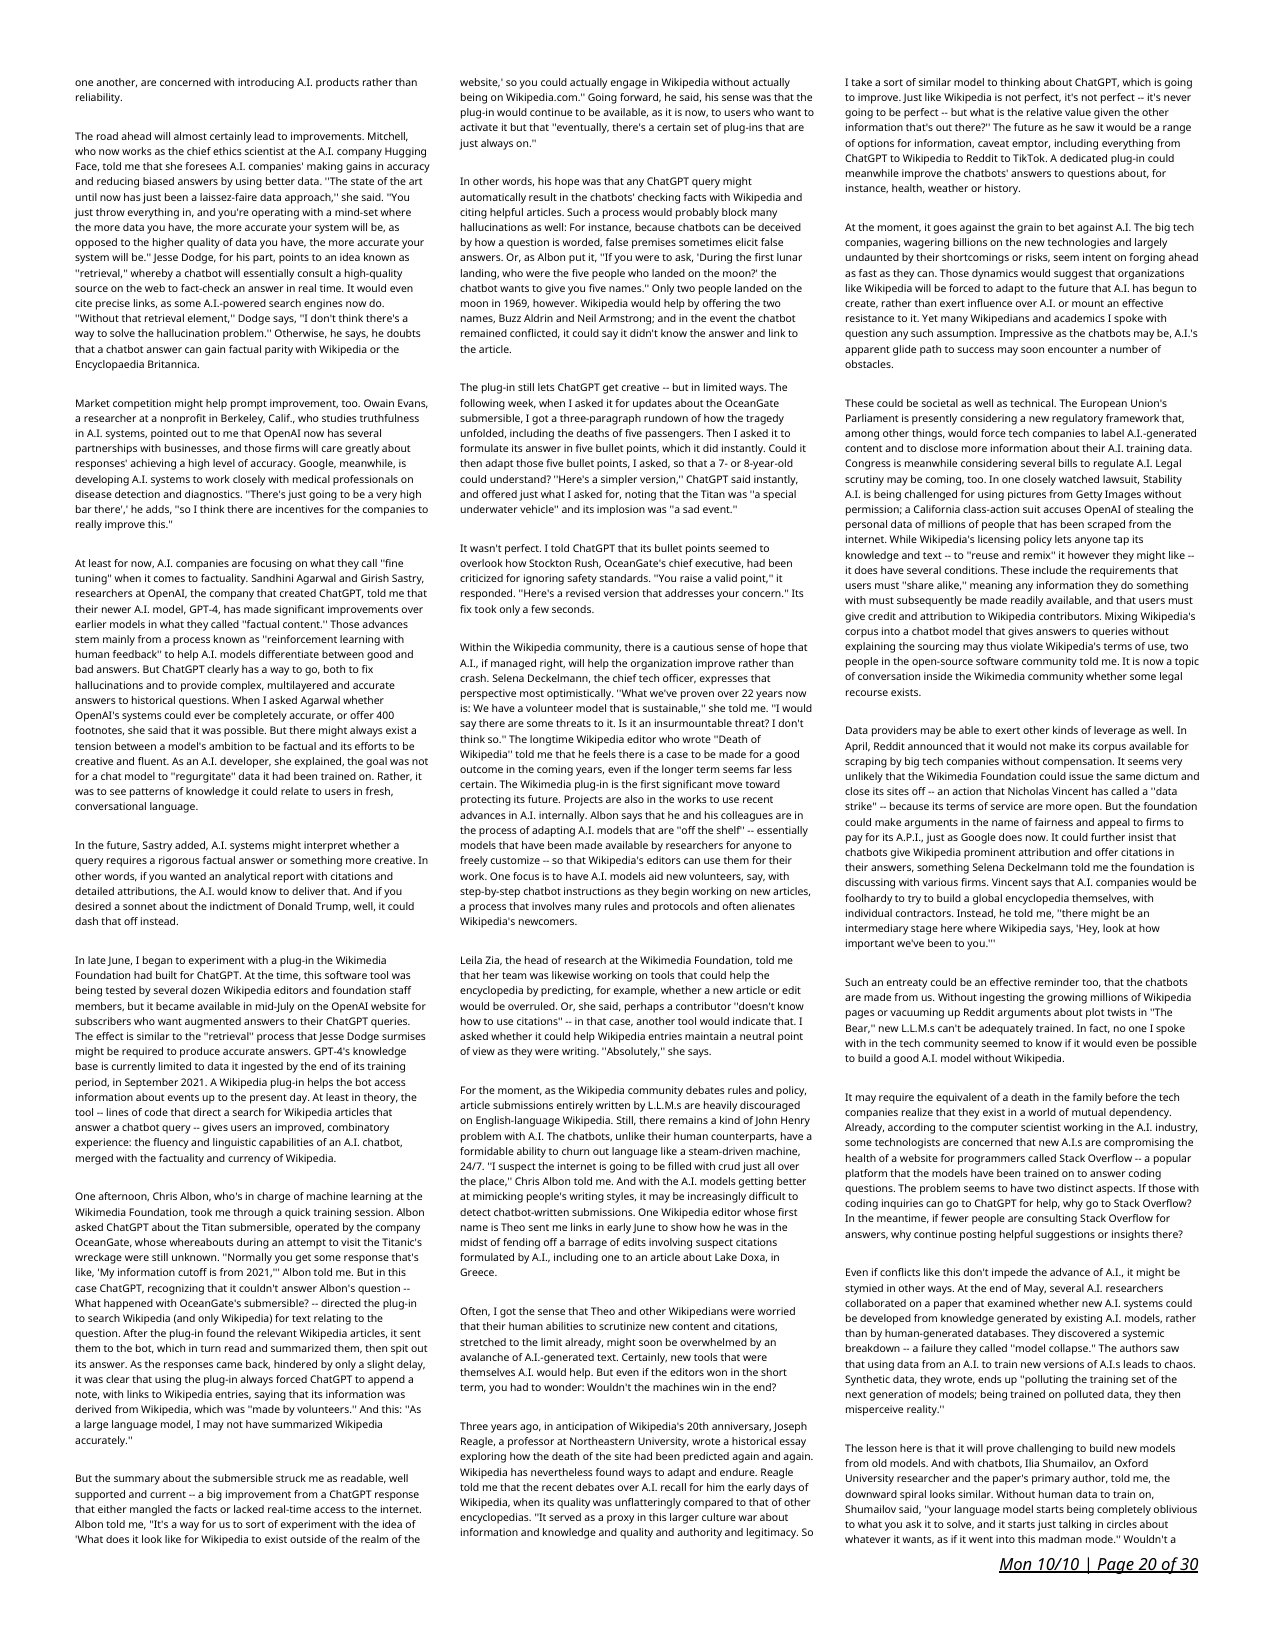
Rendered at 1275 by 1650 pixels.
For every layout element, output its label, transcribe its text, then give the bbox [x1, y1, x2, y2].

text At least for now, A.I. companies are focusing on what they call ''fine tuning'' when it comes to factuality. Sandhini Agarwal and Girish Sastry, researchers at OpenAI, the company that created ChatGPT, told me that their newer A.I. model, GPT-4, has made significant improvements over earlier models in what they called ''factual content.'' Those advances stem mainly from a process known as ''reinforcement learning with human feedback'' to help A.I. models differentiate between good and bad answers. But ChatGPT clearly has a way to go, both to fix hallucinations and to provide complex, multilayered and accurate answers to historical questions. When I asked Agarwal whether OpenAI's systems could ever be completely accurate, or offer 400 footnotes, she said that it was possible. But there might always exist a tension between a model's ambition to be factual and its efforts to be creative and fluent. As an A.I. developer, she explained, the goal was not for a chat model to ''regurgitate'' data it had been trained on. Rather, it was to see patterns of knowledge it could relate to users in fresh, conversational language. [75, 556, 430, 814]
text It wasn't perfect. I told ChatGPT that its bullet points seemed to overlook how Stockton Rush, OceanGate's chief executive, had been criticized for ignoring safety standards. ''You raise a valid point,'' it responded. ''Here's a revised version that addresses your concern.'' Its fix took only a few seconds. [460, 541, 815, 616]
text One afternoon, Chris Albon, who's in charge of machine learning at the Wikimedia Foundation, took me through a quick training session. Albon asked ChatGPT about the Titan submersible, operated by the company OceanGate, whose whereabouts during an attempt to visit the Titanic's wreckage were still unknown. ''Normally you get some response that's like, 'My information cutoff is from 2021,''' Albon told me. But in this case ChatGPT, recognizing that it couldn't answer Albon's question -- What happened with OceanGate's submersible? -- directed the plug-in to search Wikipedia (and only Wikipedia) for text relating to the question. After the plug-in found the relevant Wikipedia articles, it sent them to the bot, which in turn read and summarized them, then spit out its answer. As the responses came back, hindered by only a slight delay, it was clear that using the plug-in always forced ChatGPT to append a note, with links to Wikipedia entries, saying that its information was derived from Wikipedia, which was ''made by volunteers.'' And this: ''As a large language model, I may not have summarized Wikipedia accurately.'' [75, 1189, 430, 1447]
text In the future, Sastry added, A.I. systems might interpret whether a query requires a rigorous factual answer or something more creative. In other words, if you wanted an analytical report with citations and detailed attributions, the A.I. would know to deliver that. And if you desired a sonnet about the indictment of Donald Trump, well, it could dash that off instead. [75, 838, 430, 928]
text In other words, his hope was that any ChatGPT query might automatically result in the chatbots' checking facts with Wikipedia and citing helpful articles. Such a process would probably block many hallucinations as well: For instance, because chatbots can be deceived by how a question is worded, false premises sometimes elicit false answers. Or, as Albon put it, ''If you were to ask, 'During the first lunar landing, who were the five people who landed on the moon?' the chatbot wants to give you five names.'' Only two people landed on the moon in 1969, however. Wikipedia would help by offering the two names, Buzz Aldrin and Neil Armstrong; and in the event the chatbot remained conflicted, it could say it didn't know the answer and link to the article. [460, 174, 815, 356]
text Often, I got the sense that Theo and other Wikipedians were worried that their human abilities to scrutinize new content and citations, stretched to the limit already, might soon be overwhelmed by an avalanche of A.I.-generated text. Certainly, new tools that were themselves A.I. would help. But even if the editors won in the short term, you had to wonder: Wouldn't the machines win in the end? [460, 1304, 815, 1394]
text At the moment, it goes against the grain to bet against A.I. The big tech companies, wagering billions on the new technologies and largely undaunted by their shortcomings or risks, seem intent on forging ahead as fast as they can. Those dynamics would suggest that organizations like Wikipedia will be forced to adapt to the future that A.I. has begun to create, rather than exert influence over A.I. or mount an effective resistance to it. Yet many Wikipedians and academics I spoke with question any such assumption. Impressive as the chatbots may be, A.I.'s apparent glide path to success may soon encounter a number of obstacles. [845, 220, 1200, 371]
text Such an entreaty could be an effective reminder too, that the chatbots are made from us. Without ingesting the growing millions of Wikipedia pages or vacuuming up Reddit arguments about plot twists in ''The Bear,'' new L.L.M.s can't be adequately trained. In fact, no one I spoke with in the tech community seemed to know if it would even be possible to build a good A.I. model without Wikipedia. [845, 975, 1200, 1065]
text For the moment, as the Wikipedia community debates rules and policy, article submissions entirely written by L.L.M.s are heavily discouraged on English-language Wikipedia. Still, there remains a kind of John Henry problem with A.I. The chatbots, unlike their human counterparts, have a formidable ability to churn out language like a steam-driven machine, 24/7. ''I suspect the internet is going to be filled with crud just all over the place,'' Chris Albon told me. And with the A.I. models getting better at mimicking people's writing styles, it may be increasingly difficult to detect chatbot-written submissions. One Wikipedia editor whose first name is Theo sent me links in early June to show how he was in the midst of fending off a barrage of edits involving suspect citations formulated by A.I., including one to an article about Lake Doxa, in Greece. [460, 1083, 815, 1280]
text Within the Wikipedia community, there is a cautious sense of hope that A.I., if managed right, will help the organization improve rather than crash. Selena Deckelmann, the chief tech officer, expresses that perspective most optimistically. ''What we've proven over 22 years now is: We have a volunteer model that is sustainable,'' she told me. ''I would say there are some threats to it. Is it an insurmountable threat? I don't think so.'' The longtime Wikipedia editor who wrote ''Death of Wikipedia'' told me that he feels there is a case to be made for a good outcome in the coming years, even if the longer term seems far less certain. The Wikimedia plug-in is the first significant move toward protecting its future. Projects are also in the works to use recent advances in A.I. internally. Albon says that he and his colleagues are in the process of adapting A.I. models that are ''off the shelf'' -- essentially models that have been made available by researchers for anyone to freely customize -- so that Wikipedia's editors can use them for their work. One focus is to have A.I. models aid new volunteers, say, with step-by-step chatbot instructions as they begin working on new articles, a process that involves many rules and protocols and often alienates Wikipedia's newcomers. [460, 641, 815, 928]
text These could be societal as well as technical. The European Union's Parliament is presently considering a new regulatory framework that, among other things, would force tech companies to label A.I.-generated content and to disclose more information about their A.I. training data. Congress is meanwhile considering several bills to regulate A.I. Legal scrutiny may be coming, too. In one closely watched lawsuit, Stability A.I. is being challenged for using pictures from Getty Images without permission; a California class-action suit accuses OpenAI of stealing the personal data of millions of people that has been scraped from the internet. While Wikipedia's licensing policy lets anyone tap its knowledge and text -- to ''reuse and remix'' it however they might like -- it does have several conditions. These include the requirements that users must ''share alike,'' meaning any information they do something with must subsequently be made readily available, and that users must give credit and attribution to Wikipedia contributors. Mixing Wikipedia's corpus into a chatbot model that gives answers to queries without explaining the sourcing may thus violate Wikipedia's terms of use, two people in the open-source software community told me. It is now a topic of conversation inside the Wikimedia community whether some legal recourse exists. [845, 396, 1200, 699]
text The road ahead will almost certainly lead to improvements. Mitchell, who now works as the chief ethics scientist at the A.I. company Hugging Face, told me that she foresees A.I. companies' making gains in accuracy and reducing biased answers by using better data. ''The state of the art until now has just been a laissez-faire data approach,'' she said. ''You just throw everything in, and you're operating with a mind-set where the more data you have, the more accurate your system will be, as opposed to the higher quality of data you have, the more accurate your system will be.'' Jesse Dodge, for his part, points to an idea known as ''retrieval,'' whereby a chatbot will essentially consult a high-quality source on the web to fact-check an answer in real time. It would even cite precise links, as some A.I.-powered search engines now do. ''Without that retrieval element,'' Dodge says, ''I don't think there's a way to solve the hallucination problem.'' Otherwise, he says, he doubts that a chatbot answer can gain factual parity with Wikipedia or the Encyclopaedia Britannica. [75, 129, 430, 371]
text Data providers may be able to exert other kinds of leverage as well. In April, Reddit announced that it would not make its corpus available for scraping by big tech companies without compensation. It seems very unlikely that the Wikimedia Foundation could issue the same dictum and close its sites off -- an action that Nicholas Vincent has called a ''data strike'' -- because its terms of service are more open. But the foundation could make arguments in the name of fairness and appeal to firms to pay for its A.P.I., just as Google does now. It could further insist that chatbots give Wikipedia prominent attribution and offer citations in their answers, something Selena Deckelmann told me the foundation is discussing with various firms. Vincent says that A.I. companies would be foolhardy to try to build a global encyclopedia themselves, with individual contractors. Instead, he told me, ''there might be an intermediary stage here where Wikipedia says, 'Hey, look at how important we've been to you.''' [845, 723, 1200, 951]
text Market competition might help prompt improvement, too. Owain Evans, a researcher at a nonprofit in Berkeley, Calif., who studies truthfulness in A.I. systems, pointed out to me that OpenAI now has several partnerships with businesses, and those firms will care greatly about responses' achieving a high level of accuracy. Google, meanwhile, is developing A.I. systems to work closely with medical professionals on disease detection and diagnostics. ''There's just going to be a very high bar there',' he adds, ''so I think there are incentives for the companies to really improve this.'' [75, 396, 430, 532]
text In late June, I began to experiment with a plug-in the Wikimedia Foundation had built for ChatGPT. At the time, this software tool was being tested by several dozen Wikipedia editors and foundation staff members, but it became available in mid-July on the OpenAI website for subscribers who want augmented answers to their ChatGPT queries. The effect is similar to the ''retrieval'' process that Jesse Dodge surmises might be required to produce accurate answers. GPT-4's knowledge base is currently limited to data it ingested by the end of its training period, in September 2021. A Wikipedia plug-in helps the bot access information about events up to the present day. At least in theory, the tool -- lines of code that direct a search for Wikipedia articles that answer a chatbot query -- gives users an improved, combinatory experience: the fluency and linguistic capabilities of an A.I. chatbot, merged with the factuality and currency of Wikipedia. [75, 953, 430, 1165]
text Even if conflicts like this don't impede the advance of A.I., it might be stymied in other ways. At the end of May, several A.I. researchers collaborated on a paper that examined whether new A.I. systems could be developed from knowledge generated by existing A.I. models, rather than by human-generated databases. They discovered a systemic breakdown -- a failure they called ''model collapse.'' The authors saw that using data from an A.I. to train new versions of A.I.s leads to chaos. Synthetic data, they wrote, ends up ''polluting the training set of the next generation of models; being trained on polluted data, they then misperceive reality.'' [845, 1266, 1200, 1417]
text The plug-in still lets ChatGPT get creative -- but in limited ways. The following week, when I asked it for updates about the OceanGate submersible, I got a three-paragraph rundown of how the tragedy unfolded, including the deaths of five passengers. Then I asked it to formulate its answer in five bullet points, which it did instantly. Could it then adapt those five bullet points, I asked, so that a 7- or 8-year-old could understand? ''Here's a simpler version,'' ChatGPT said instantly, and offered just what I asked for, noting that the Titan was ''a special underwater vehicle'' and its implosion was ''a sad event.'' [460, 381, 815, 516]
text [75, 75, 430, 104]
text It may require the equivalent of a death in the family before the tech companies realize that they exist in a world of mutual dependency. Already, according to the computer scientist working in the A.I. industry, some technologists are concerned that new A.I.s are compromising the health of a website for programmers called Stack Overflow -- a popular platform that the models have been trained on to answer coding questions. The problem seems to have two distinct aspects. If those with coding inquiries can go to ChatGPT for help, why go to Stack Overflow? In the meantime, if fewer people are consulting Stack Overflow for answers, why continue posting helpful suggestions or insights there? [845, 1090, 1200, 1241]
text Leila Zia, the head of research at the Wikimedia Foundation, told me that her team was likewise working on tools that could help the encyclopedia by predicting, for example, whether a new article or edit would be overruled. Or, she said, perhaps a contributor ''doesn't know how to use citations'' -- in that case, another tool would indicate that. I asked whether it could help Wikipedia entries maintain a neutral point of view as they were writing. ''Absolutely,'' she says. [460, 953, 815, 1058]
